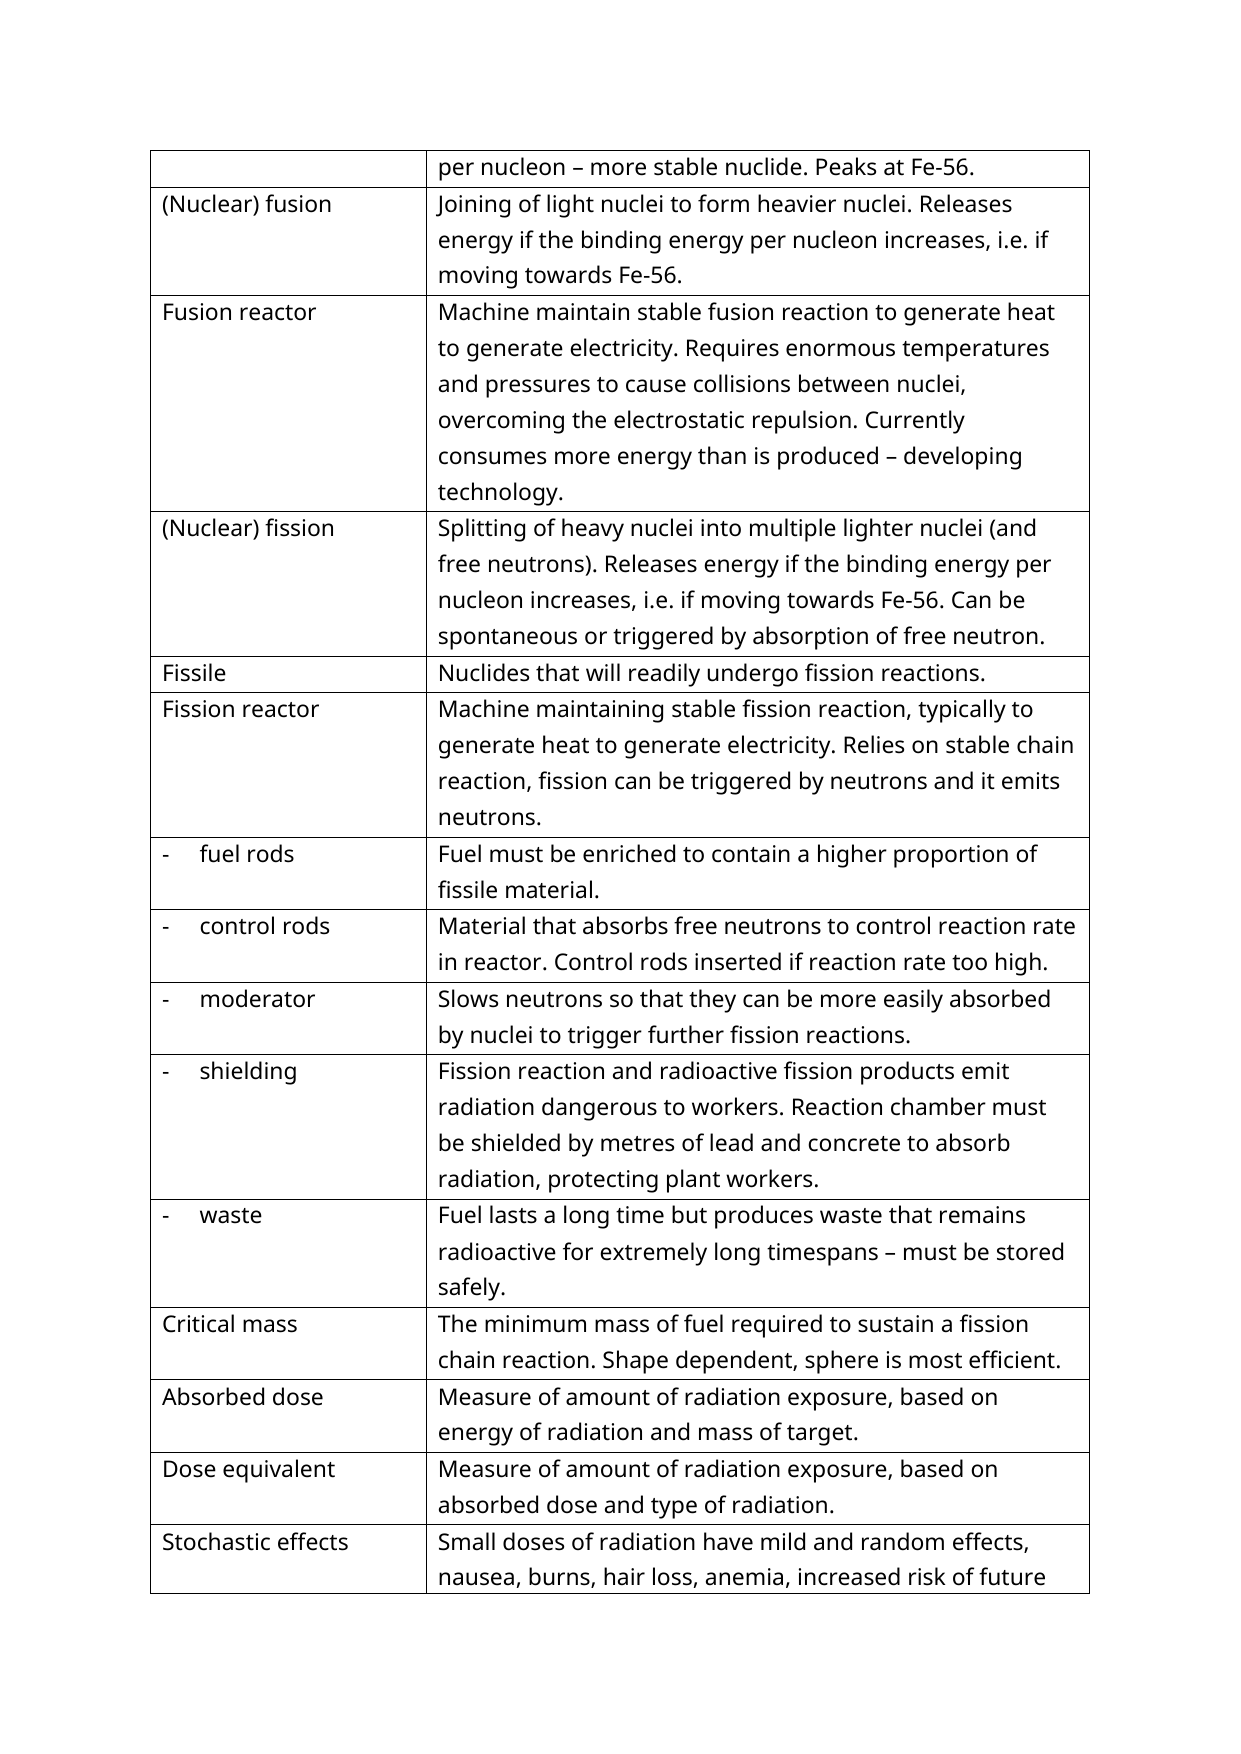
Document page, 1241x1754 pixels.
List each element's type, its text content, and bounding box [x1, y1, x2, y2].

table_cell Dose equivalent [151, 1453, 426, 1524]
table_cell control rods [151, 910, 426, 982]
table_cell Fuel lasts a long time but produces waste that remains radioactive for extremely long timespans – must be stored safely. [427, 1200, 1089, 1307]
table_cell Fissile [151, 657, 426, 692]
table_cell Absorbed dose [151, 1380, 426, 1452]
table_cell Material that absorbs free neutrons to control reaction rate in reactor. Control rods inserted if reaction rate too high. [427, 910, 1089, 982]
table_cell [427, 1525, 1089, 1593]
table_cell Joining of light nuclei to form heavier nuclei. Releases energy if the binding energy per nucleon increases, i.e. if moving towards Fe-56. [427, 188, 1089, 295]
table_cell Fission reaction and radioactive fission products emit radiation dangerous to workers. Reaction chamber must be shielded by metres of lead and concrete to absorb radiation, protecting plant workers. [427, 1055, 1089, 1198]
table_cell Critical mass [151, 1308, 426, 1379]
table_cell Fission reactor [151, 693, 426, 837]
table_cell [427, 151, 1089, 187]
table_cell (Nuclear) fusion [151, 188, 426, 295]
table_cell Measure of amount of radiation exposure, based on absorbed dose and type of radiation. [427, 1453, 1089, 1524]
table_cell Fusion reactor [151, 296, 426, 511]
table_cell moderator [151, 983, 426, 1054]
table_cell Stochastic effects [151, 1525, 426, 1593]
table_cell Fuel must be enriched to contain a higher proportion of fissile material. [427, 838, 1089, 909]
table_cell Machine maintain stable fusion reaction to generate heat to generate electricity. Requires enormous temperatures and pressures to cause collisions between nuclei, overcoming the electrostatic repulsion. Currently consumes more energy than is produced – developing technology. [427, 296, 1089, 511]
table_cell Machine maintaining stable fission reaction, typically to generate heat to generate electricity. Relies on stable chain reaction, fission can be triggered by neutrons and it emits neutrons. [427, 693, 1089, 837]
table_cell fuel rods [151, 838, 426, 909]
table_cell (Nuclear) fission [151, 512, 426, 656]
table_cell shielding [151, 1055, 426, 1198]
table_cell Nuclides that will readily undergo fission reactions. [427, 657, 1089, 692]
table_cell Slows neutrons so that they can be more easily absorbed by nuclei to trigger further fission reactions. [427, 983, 1089, 1054]
table_cell Measure of amount of radiation exposure, based on energy of radiation and mass of target. [427, 1380, 1089, 1452]
table_cell waste [151, 1200, 426, 1307]
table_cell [151, 151, 426, 187]
table_cell The minimum mass of fuel required to sustain a fission chain reaction. Shape dependent, sphere is most efficient. [427, 1308, 1089, 1379]
table_cell Splitting of heavy nuclei into multiple lighter nuclei (and free neutrons). Releases energy if the binding energy per nucleon increases, i.e. if moving towards Fe-56. Can be spontaneous or triggered by absorption of free neutron. [427, 512, 1089, 656]
